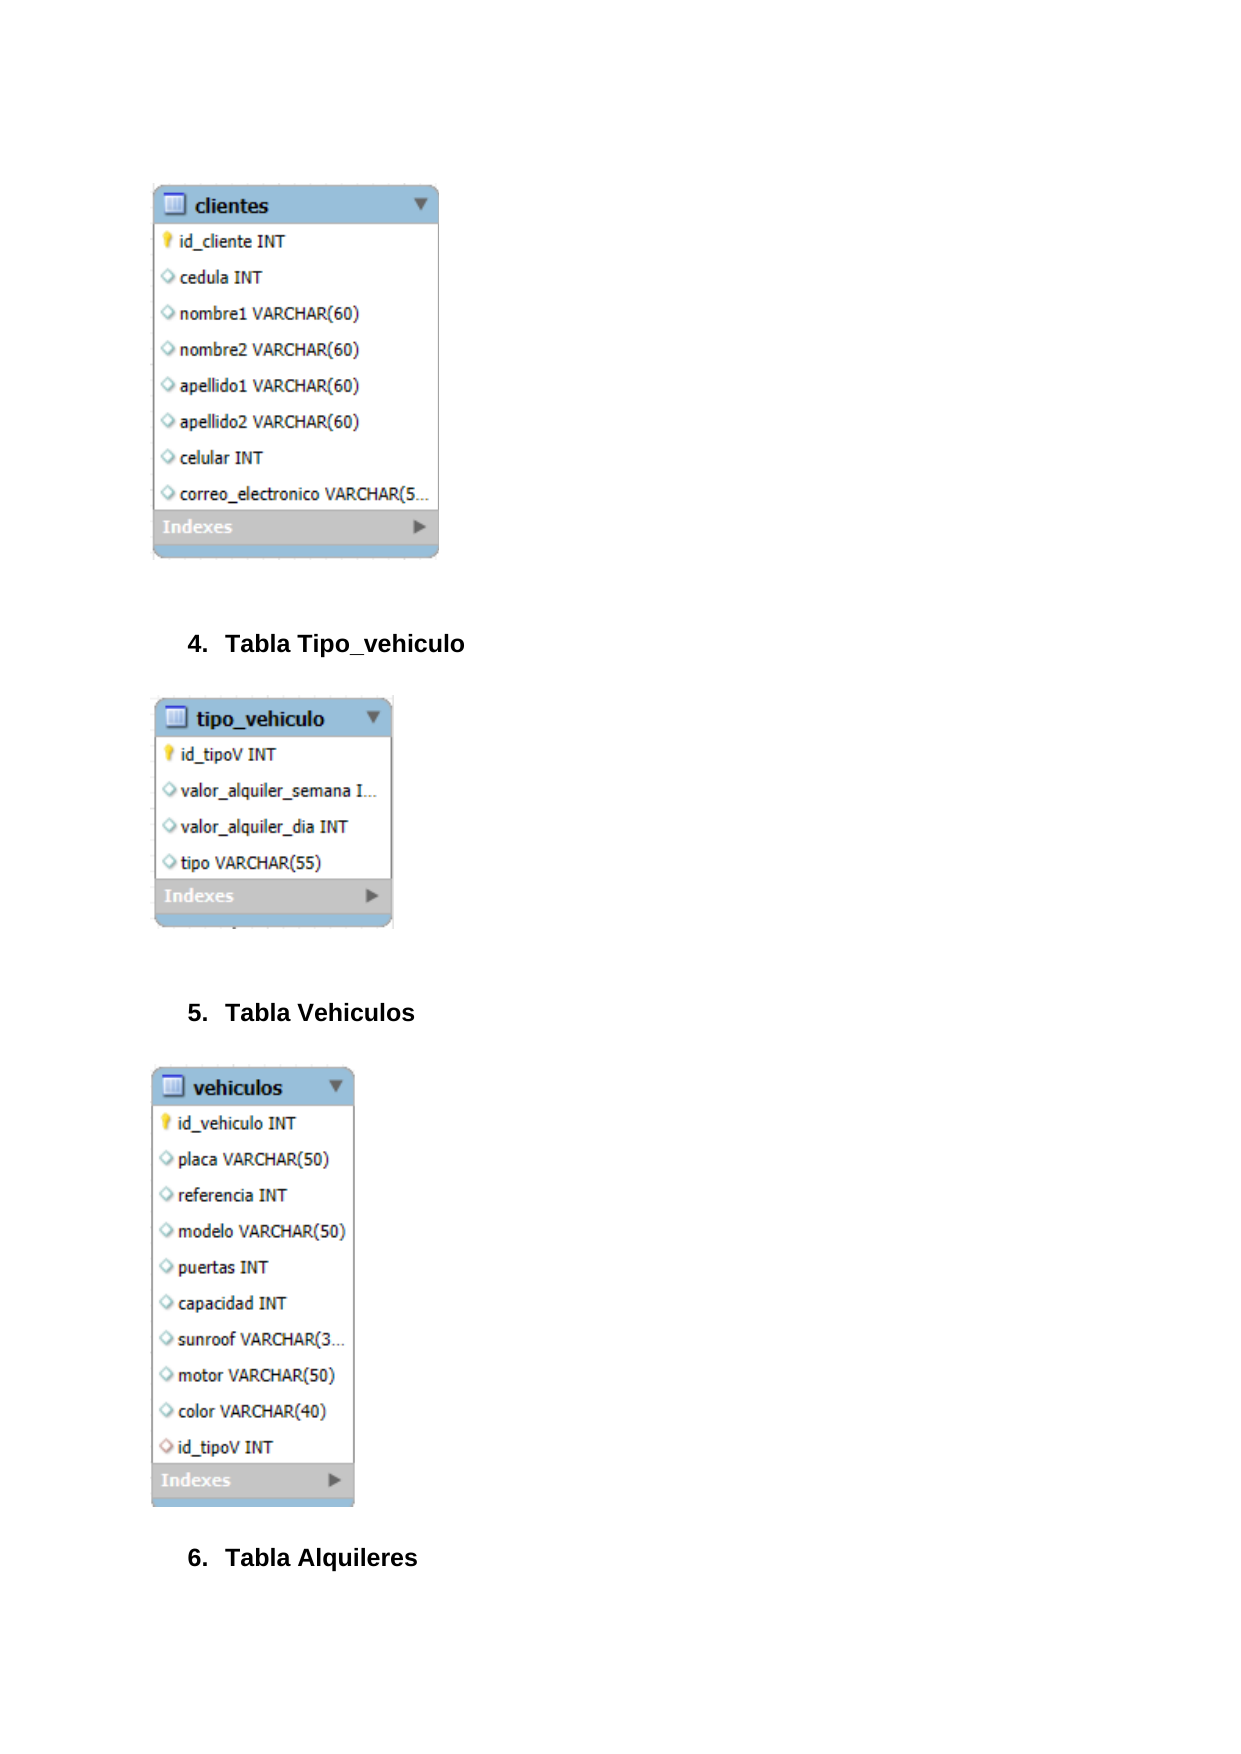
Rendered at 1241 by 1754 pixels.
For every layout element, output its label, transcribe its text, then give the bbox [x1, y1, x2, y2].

picture [150, 183, 439, 560]
picture [150, 1064, 355, 1507]
picture [150, 695, 394, 929]
list Tabla Alquileres [187, 1543, 1090, 1572]
list Tabla Vehiculos [187, 998, 1090, 1027]
list Tabla Tipo_vehiculo [187, 629, 1090, 658]
